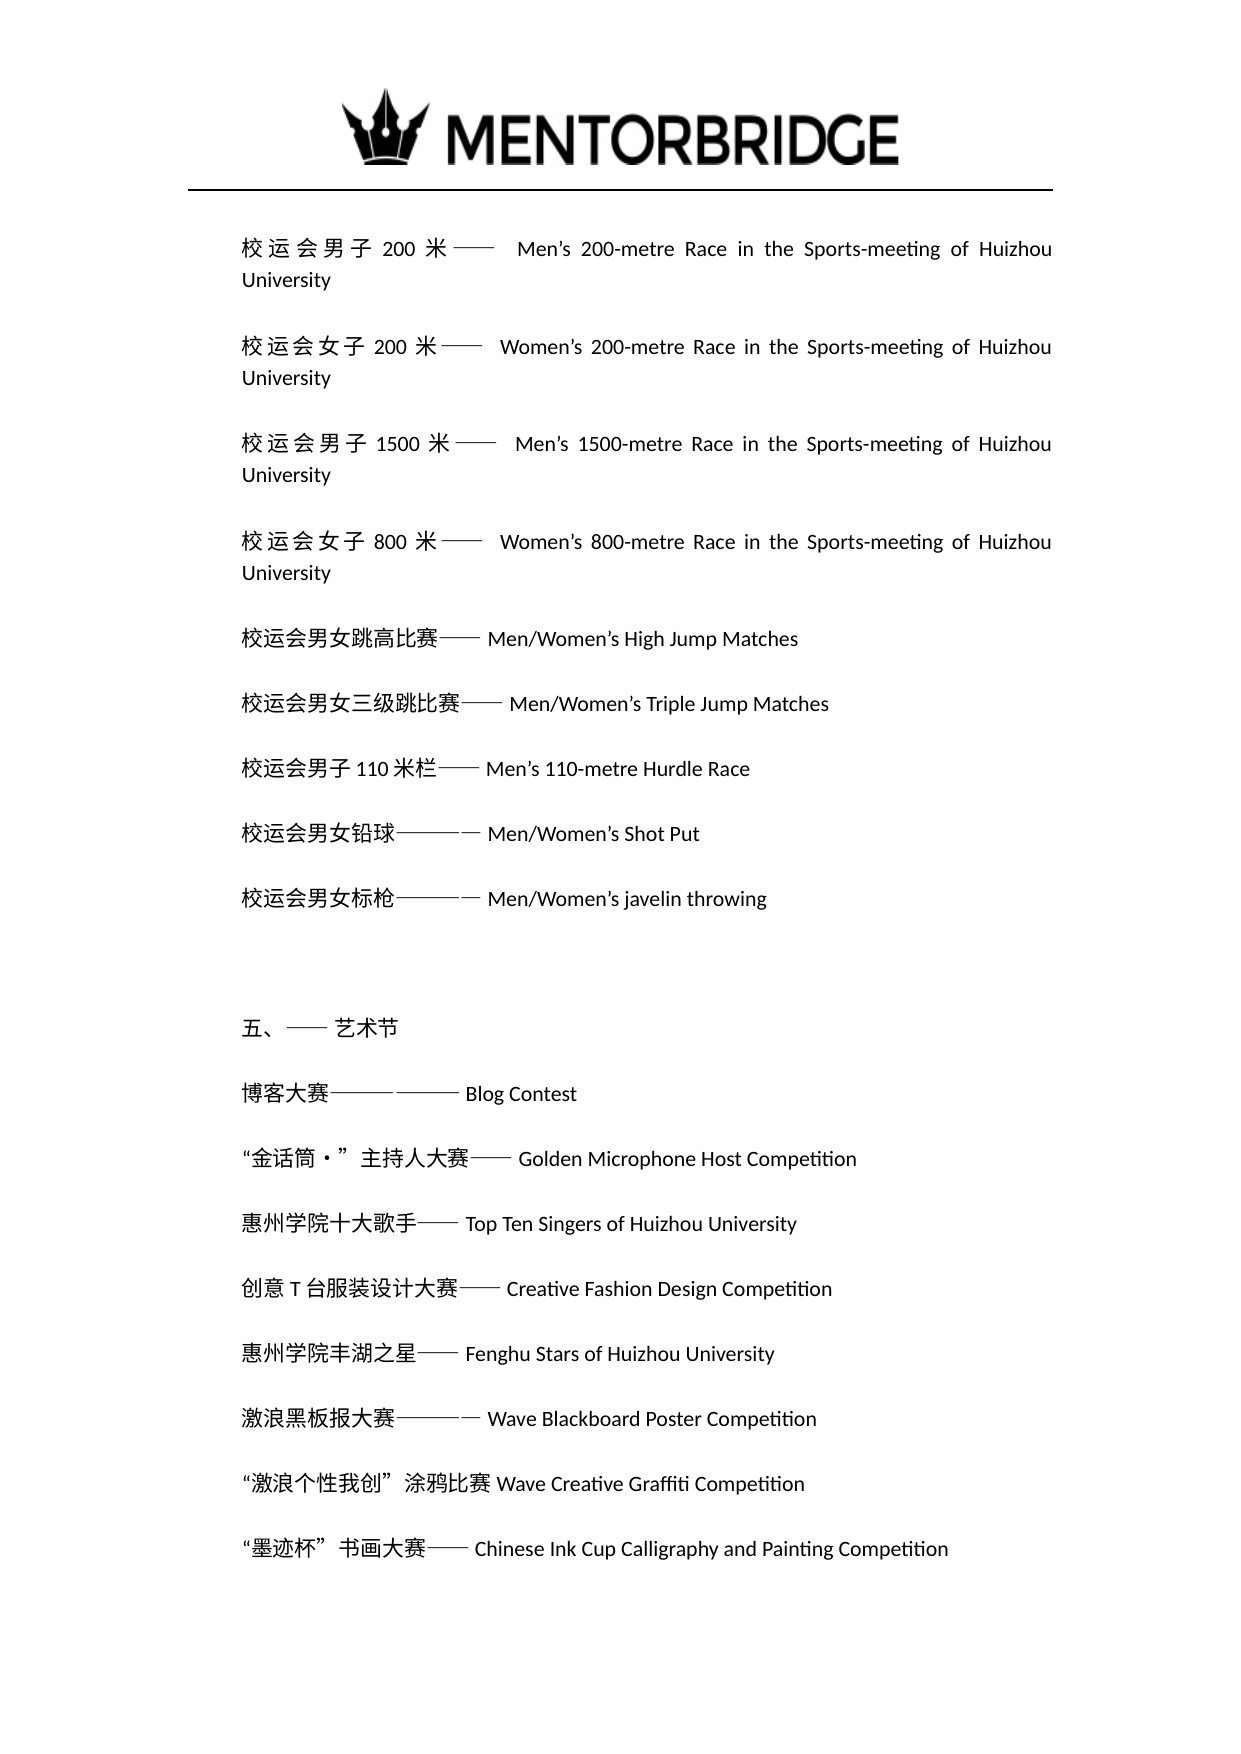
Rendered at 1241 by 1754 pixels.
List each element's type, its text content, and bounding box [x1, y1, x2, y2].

picture [342, 88, 899, 165]
